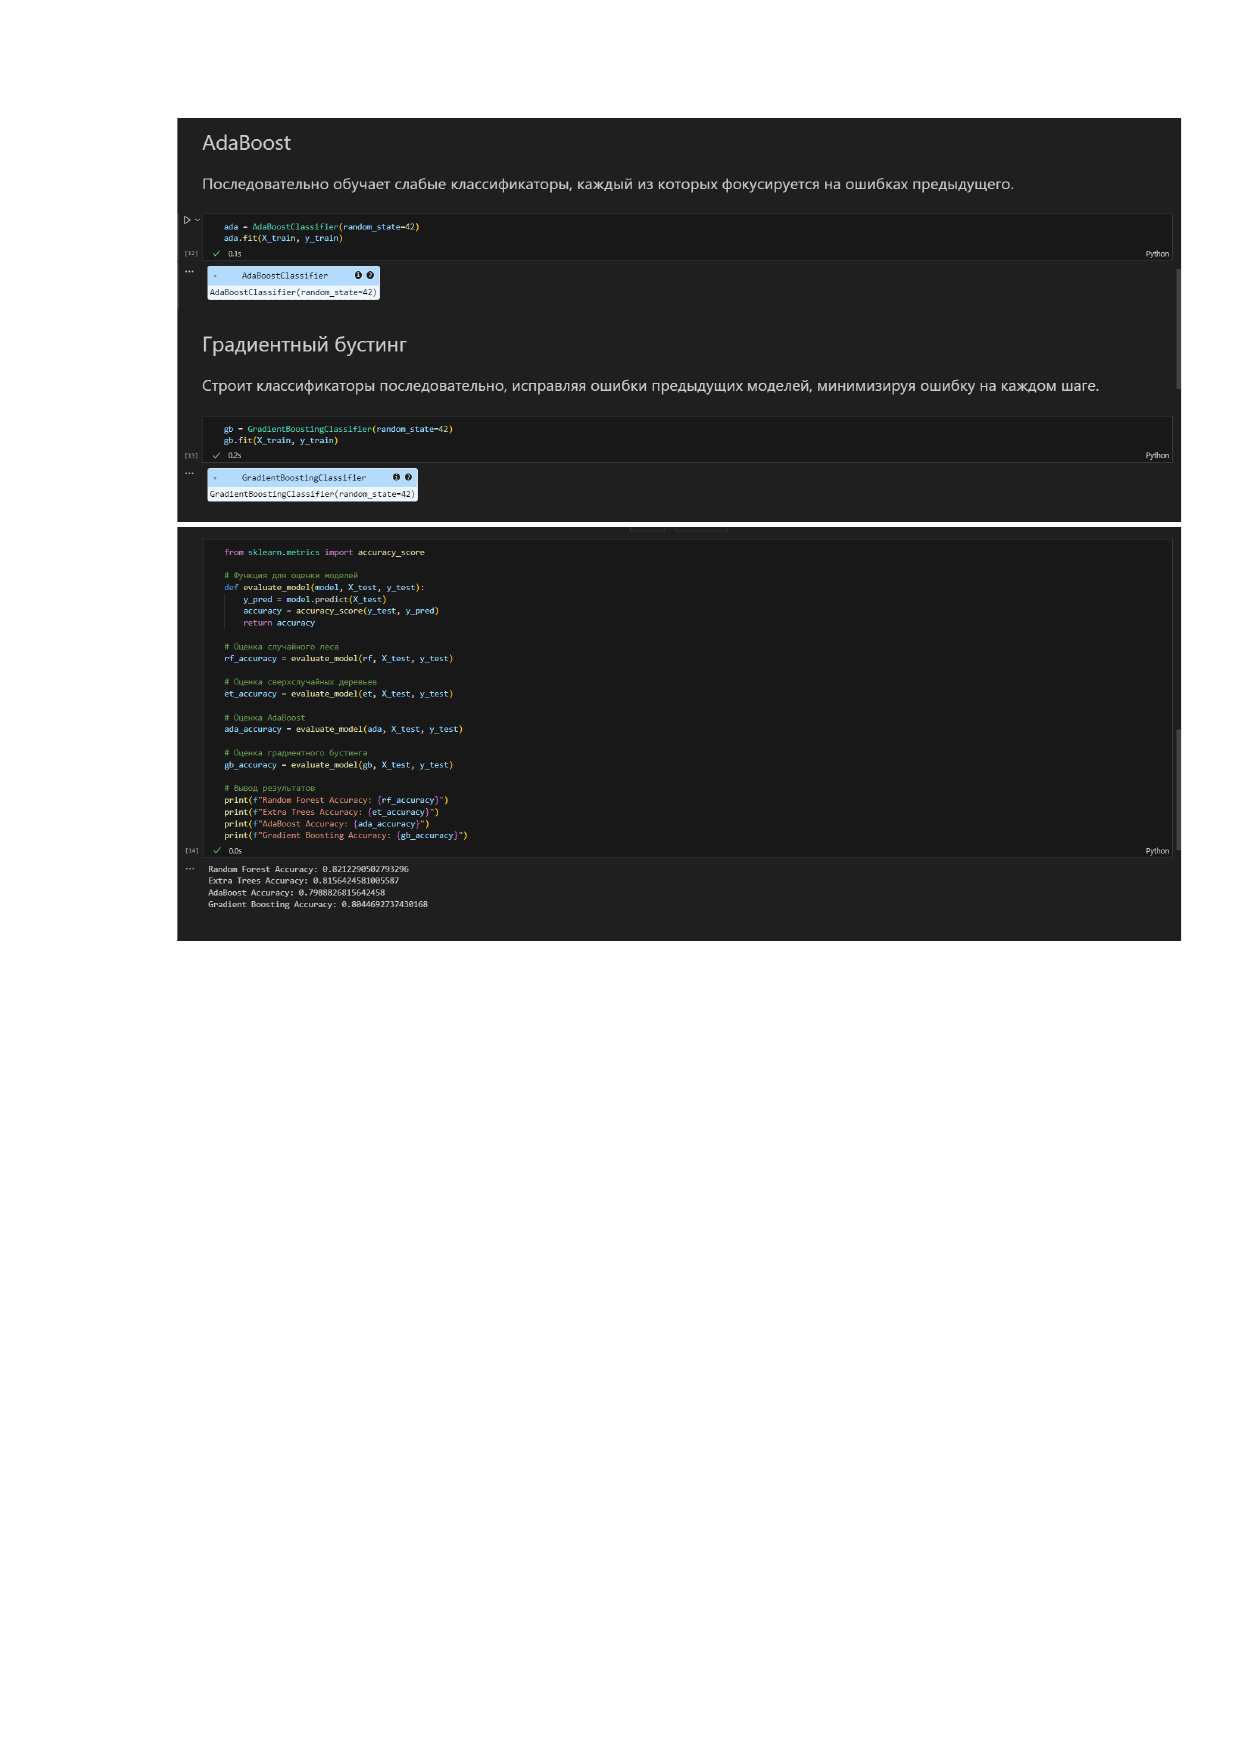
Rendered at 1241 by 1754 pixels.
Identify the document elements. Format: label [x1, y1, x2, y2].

picture [177, 118, 1182, 522]
picture [177, 527, 1182, 941]
